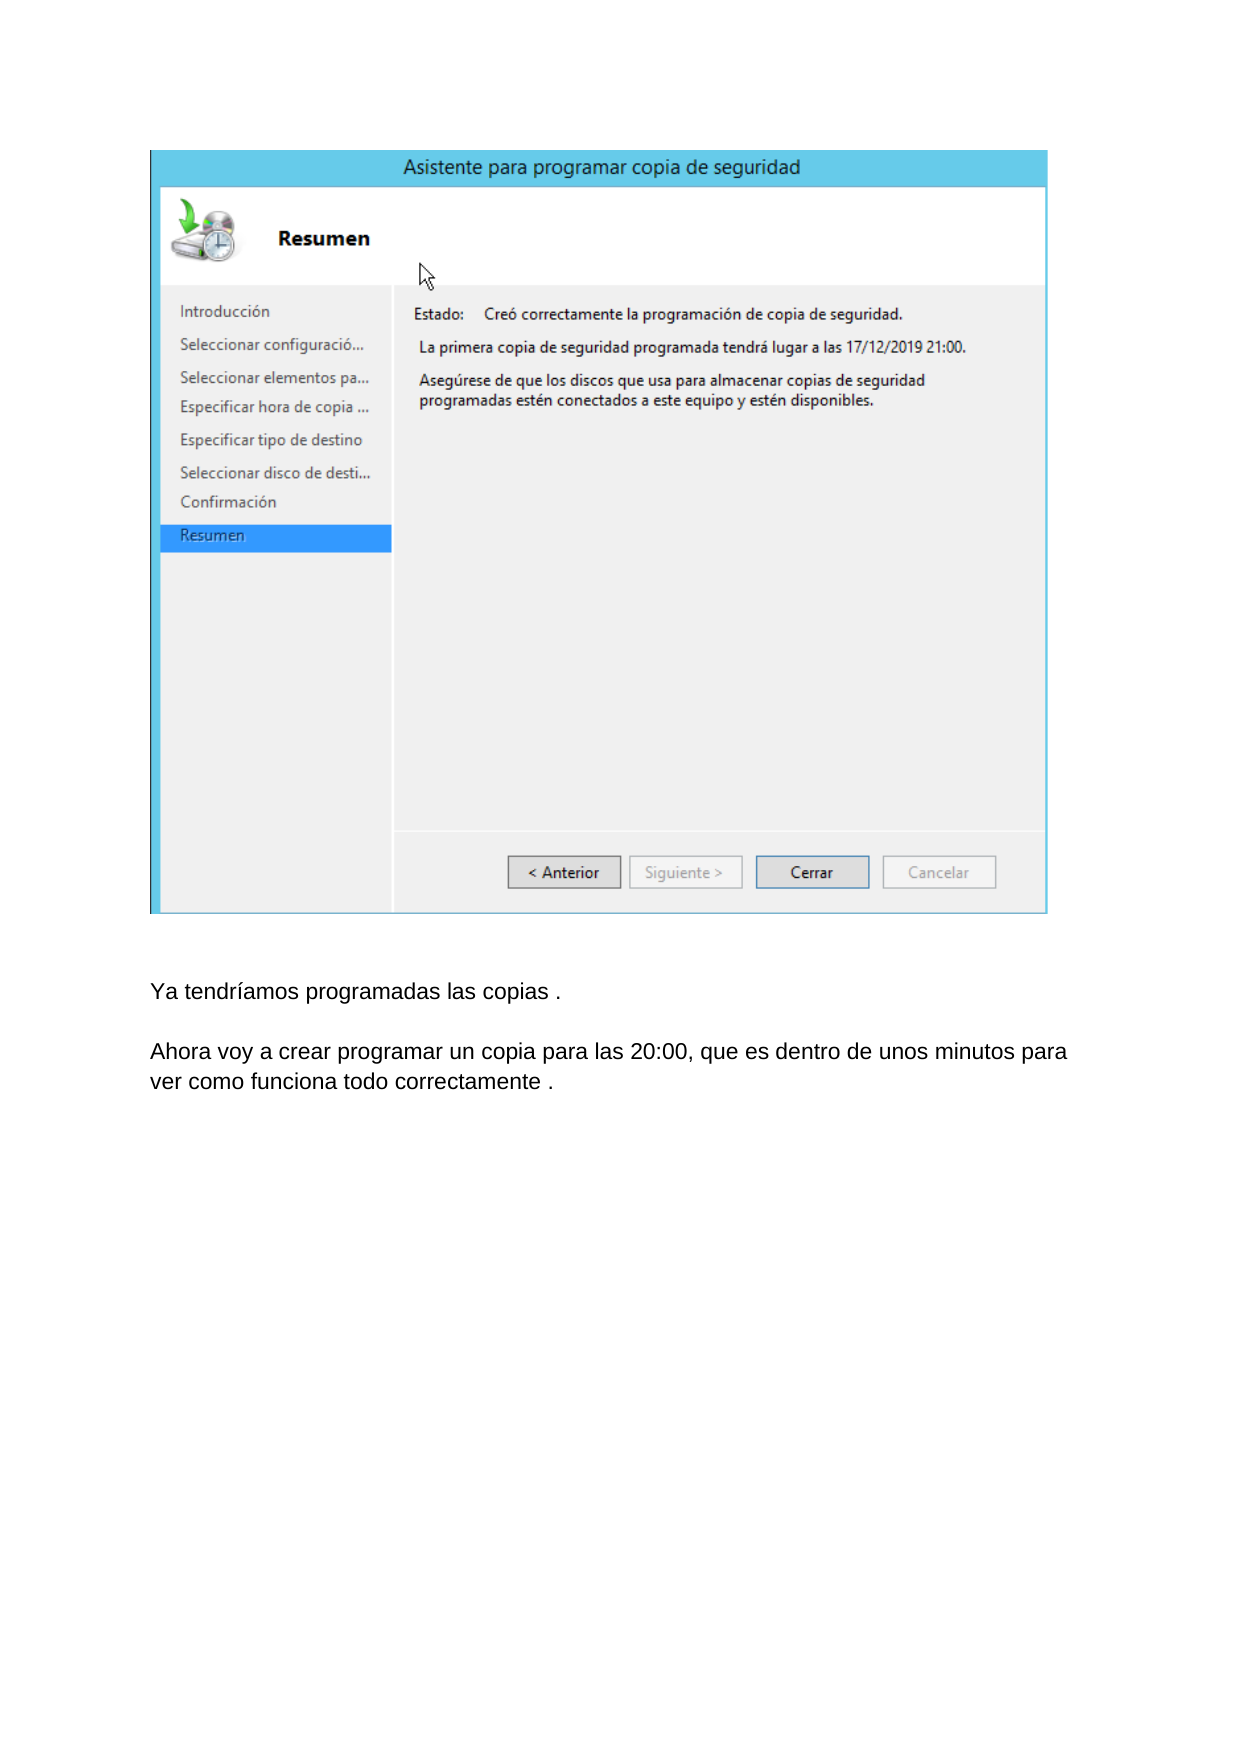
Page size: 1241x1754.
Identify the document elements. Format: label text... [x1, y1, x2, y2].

text Ya tendríamos programadas las copias . [150, 978, 1090, 1004]
text Ahora voy a crear programar un copia para las 20:00, que es dentro de unos minutos para ver como funciona todo correctamente . [150, 1038, 1090, 1095]
picture [150, 150, 1048, 914]
